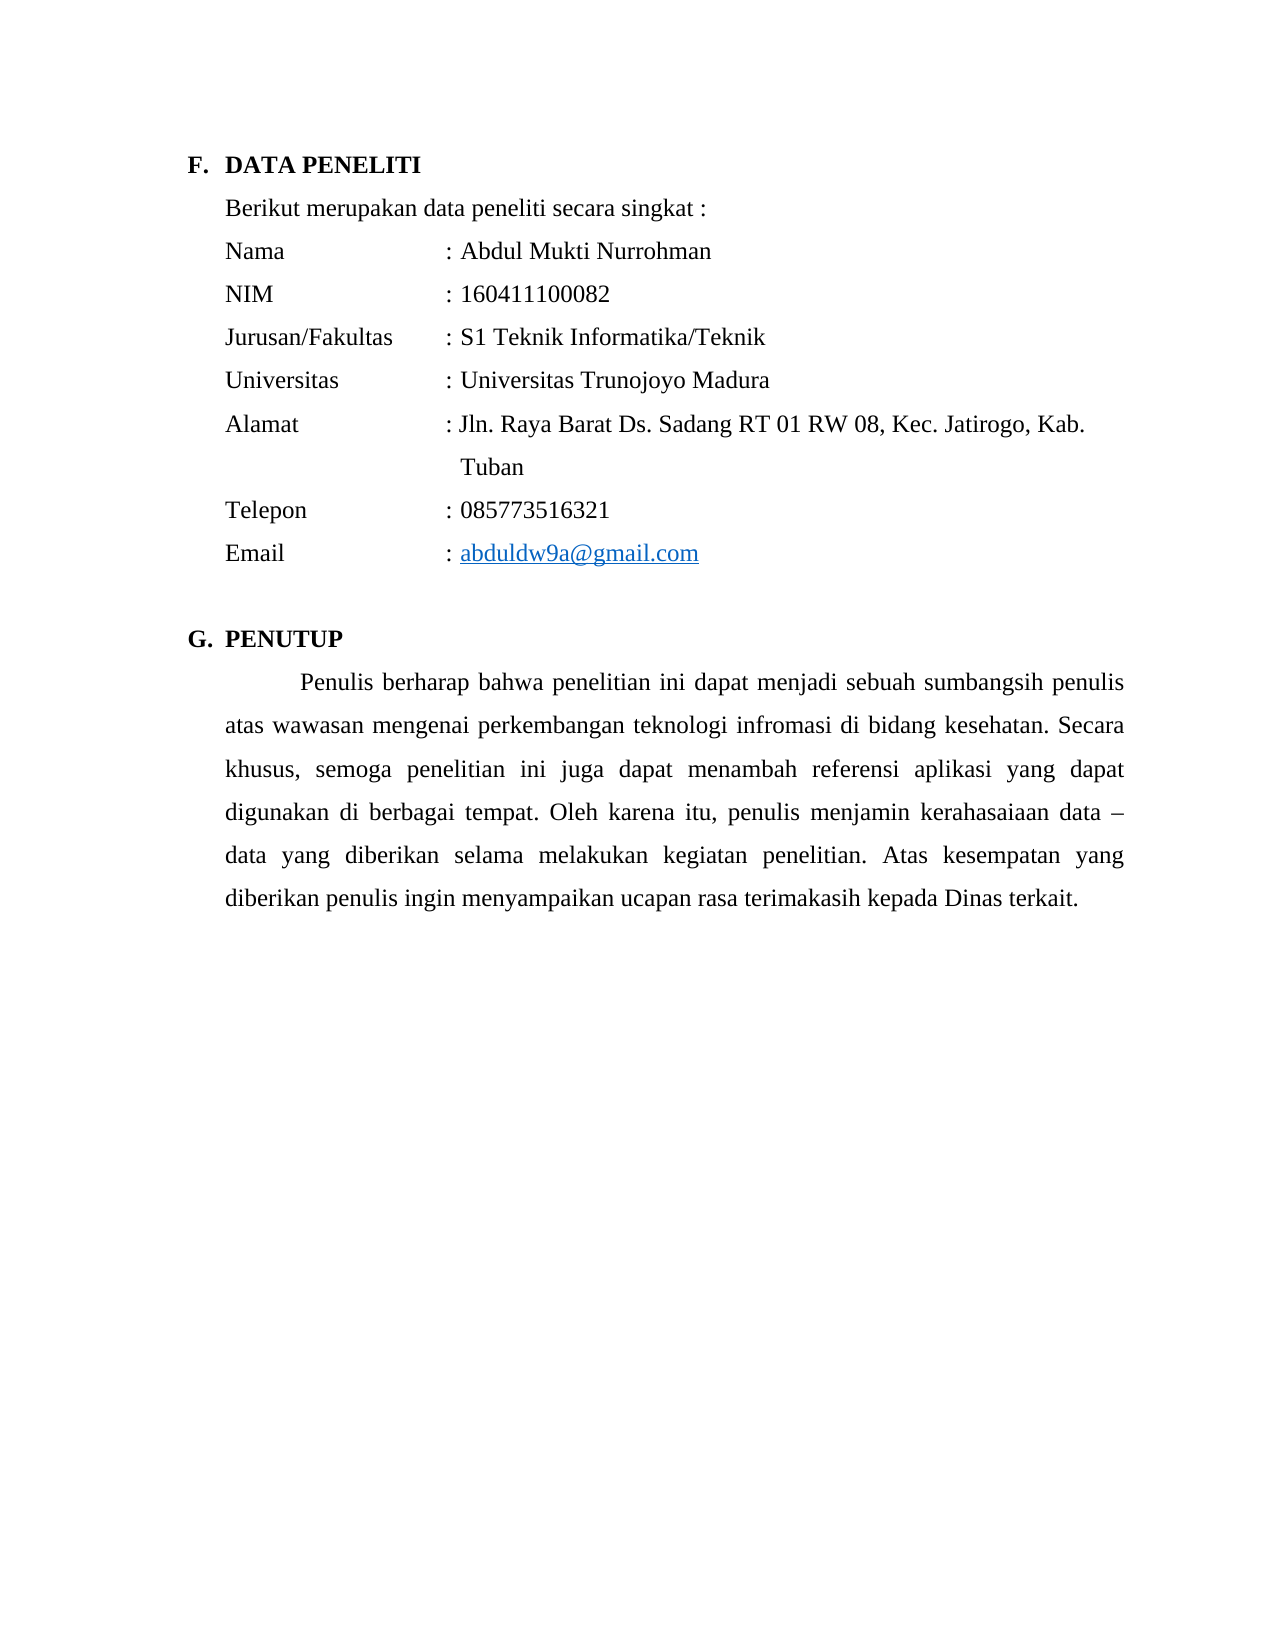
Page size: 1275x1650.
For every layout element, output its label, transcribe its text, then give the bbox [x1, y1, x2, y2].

list Alamat : Jln. Raya Barat Ds. Sadang RT 01 RW 08, Kec. Jatirogo, Kab. [225, 409, 1125, 437]
list NIM : 160411100082 [225, 279, 1125, 308]
list Penulis berharap bahwa penelitian ini dapat menjadi sebuah sumbangsih penulis atas wawasan mengenai perkembangan teknologi infromasi di bidang kesehatan. Secara khusus, semoga penelitian ini juga dapat menambah referensi aplikasi yang dapat digunakan di berbagai tempat. Oleh karena itu, penulis menjamin kerahasaiaan data – data yang diberikan selama melakukan kegiatan penelitian. Atas kesempatan yang diberikan penulis ingin menyampaikan ucapan rasa terimakasih kepada Dinas terkait. [225, 667, 1125, 912]
list Email : abduldw9a@gmail.com [225, 538, 1125, 567]
list Nama : Abdul Mukti Nurrohman [225, 236, 1125, 265]
list PENUTUP [187, 624, 1125, 653]
list DATA PENELITI [187, 150, 1125, 179]
list Jurusan/Fakultas : S1 Teknik Informatika/Teknik [225, 322, 1125, 351]
list Tuban [225, 452, 1125, 481]
list Berikut merupakan data peneliti secara singkat : [225, 193, 1125, 222]
list Universitas : Universitas Trunojoyo Madura [225, 366, 1125, 394]
list Telepon : 085773516321 [225, 495, 1125, 524]
